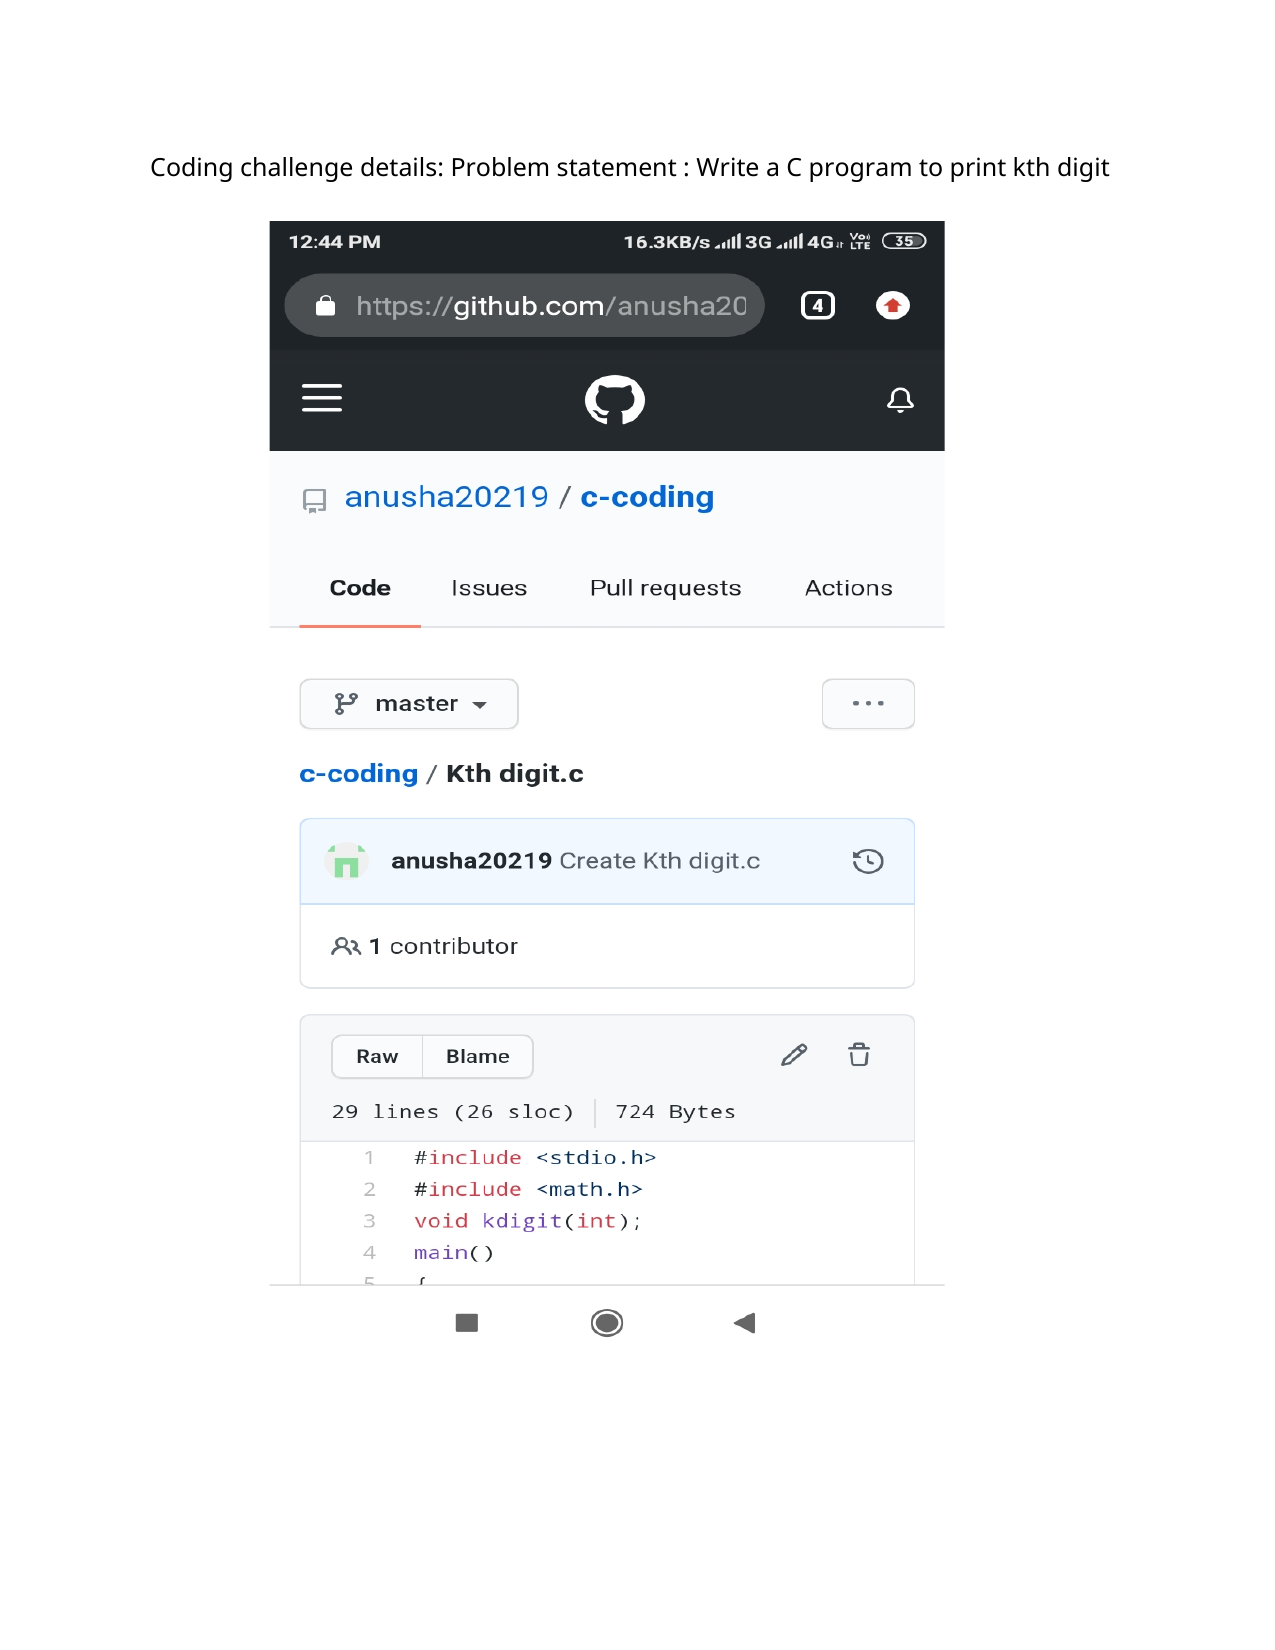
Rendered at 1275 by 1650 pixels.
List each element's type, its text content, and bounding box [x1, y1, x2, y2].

text Coding challenge details: Problem statement : Write a C program to print kth digit [150, 150, 1125, 184]
picture [269, 221, 945, 1360]
